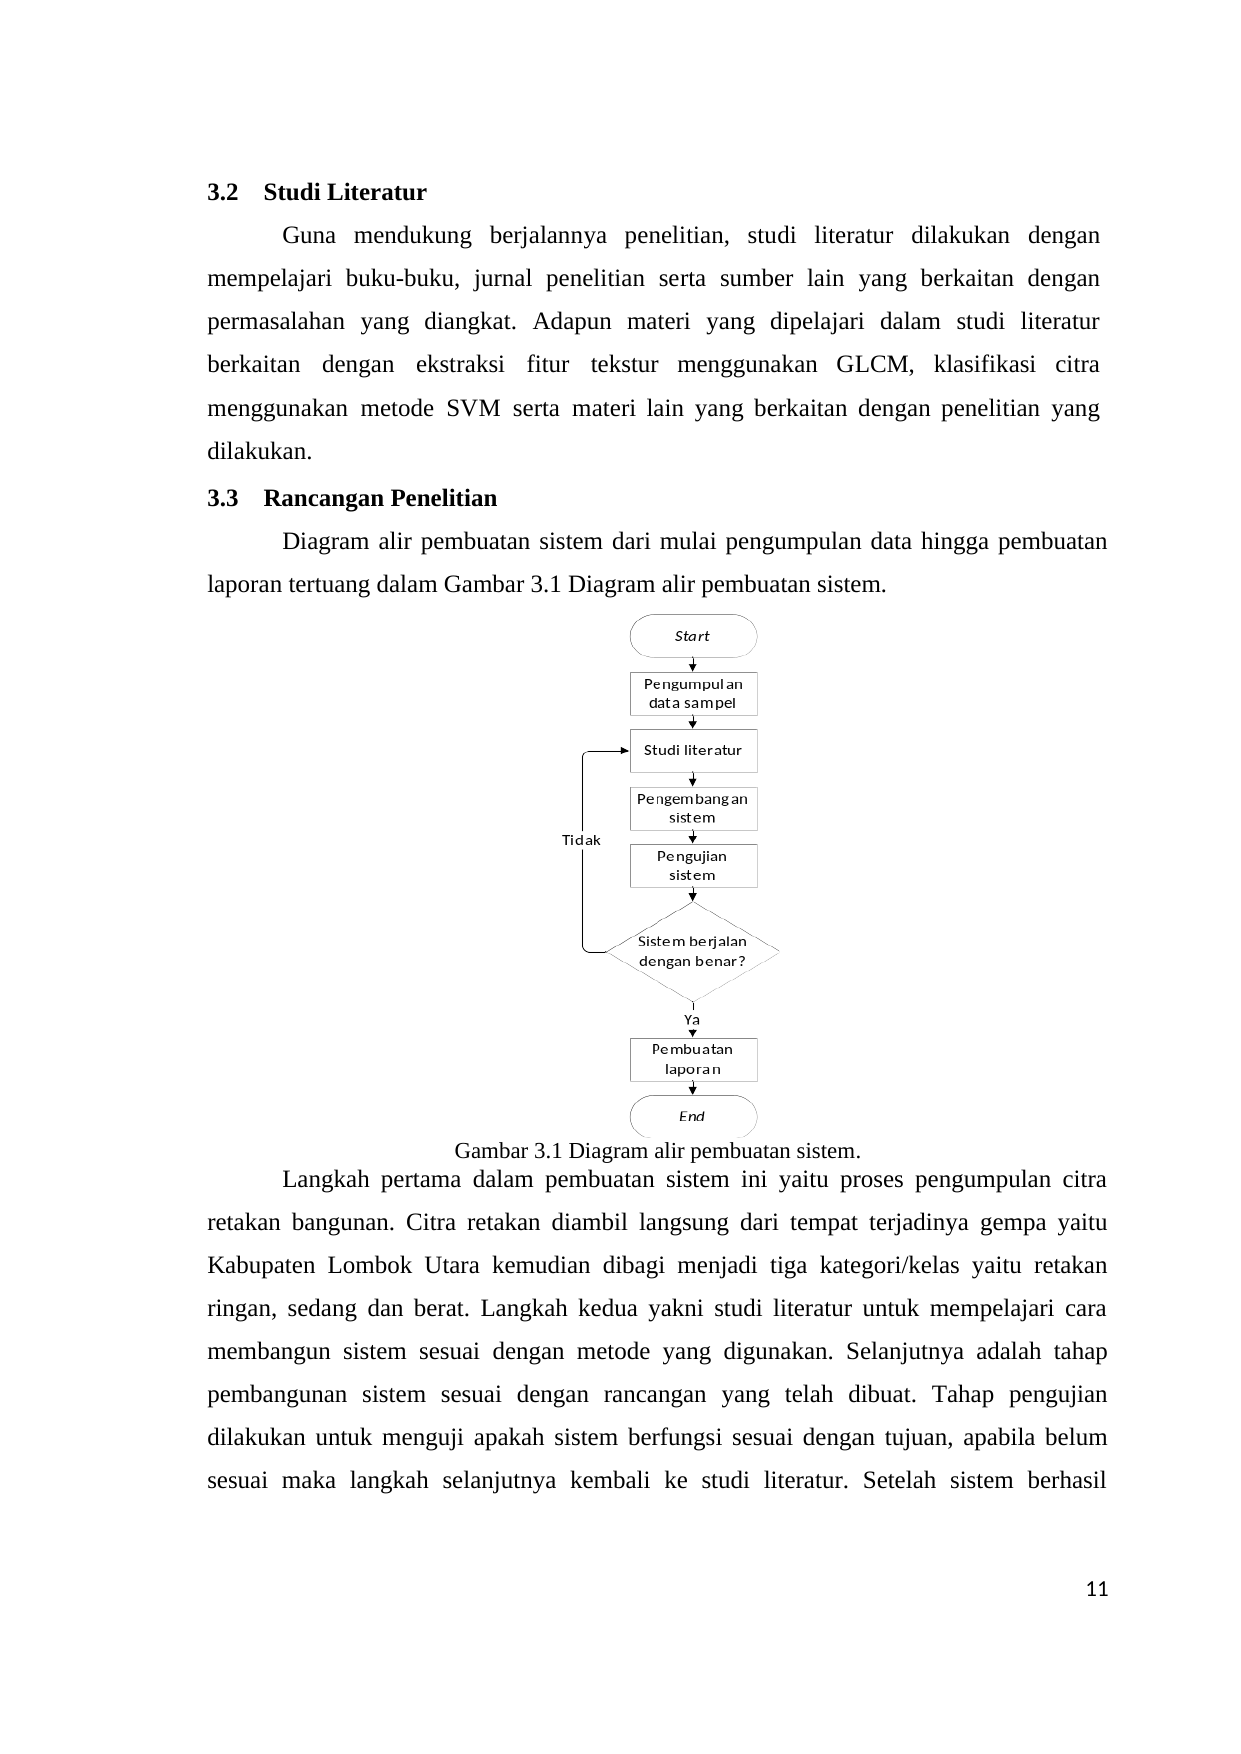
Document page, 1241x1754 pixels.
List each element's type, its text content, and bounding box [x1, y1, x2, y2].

subtitle Studi Literatur [207, 177, 1108, 206]
text Gambar 3.1 Diagram alir pembuatan sistem. [207, 1137, 1108, 1164]
text Guna mendukung berjalannya penelitian, studi literatur dilakukan dengan mempelajari buku-buku, jurnal penelitian serta sumber lain yang berkaitan dengan permasalahan yang diangkat. Adapun materi yang dipelajari dalam studi literatur berkaitan dengan ekstraksi fitur tekstur menggunakan GLCM, klasifikasi citra menggunakan metode SVM serta materi lain yang berkaitan dengan penelitian yang dilakukan. [207, 220, 1100, 464]
text Diagram alir pembuatan sistem dari mulai pengumpulan data hingga pembuatan laporan tertuang dalam Gambar 3.1 Diagram alir pembuatan sistem. [207, 526, 1108, 598]
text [207, 1164, 1108, 1494]
subtitle Rancangan Penelitian [207, 483, 1108, 512]
